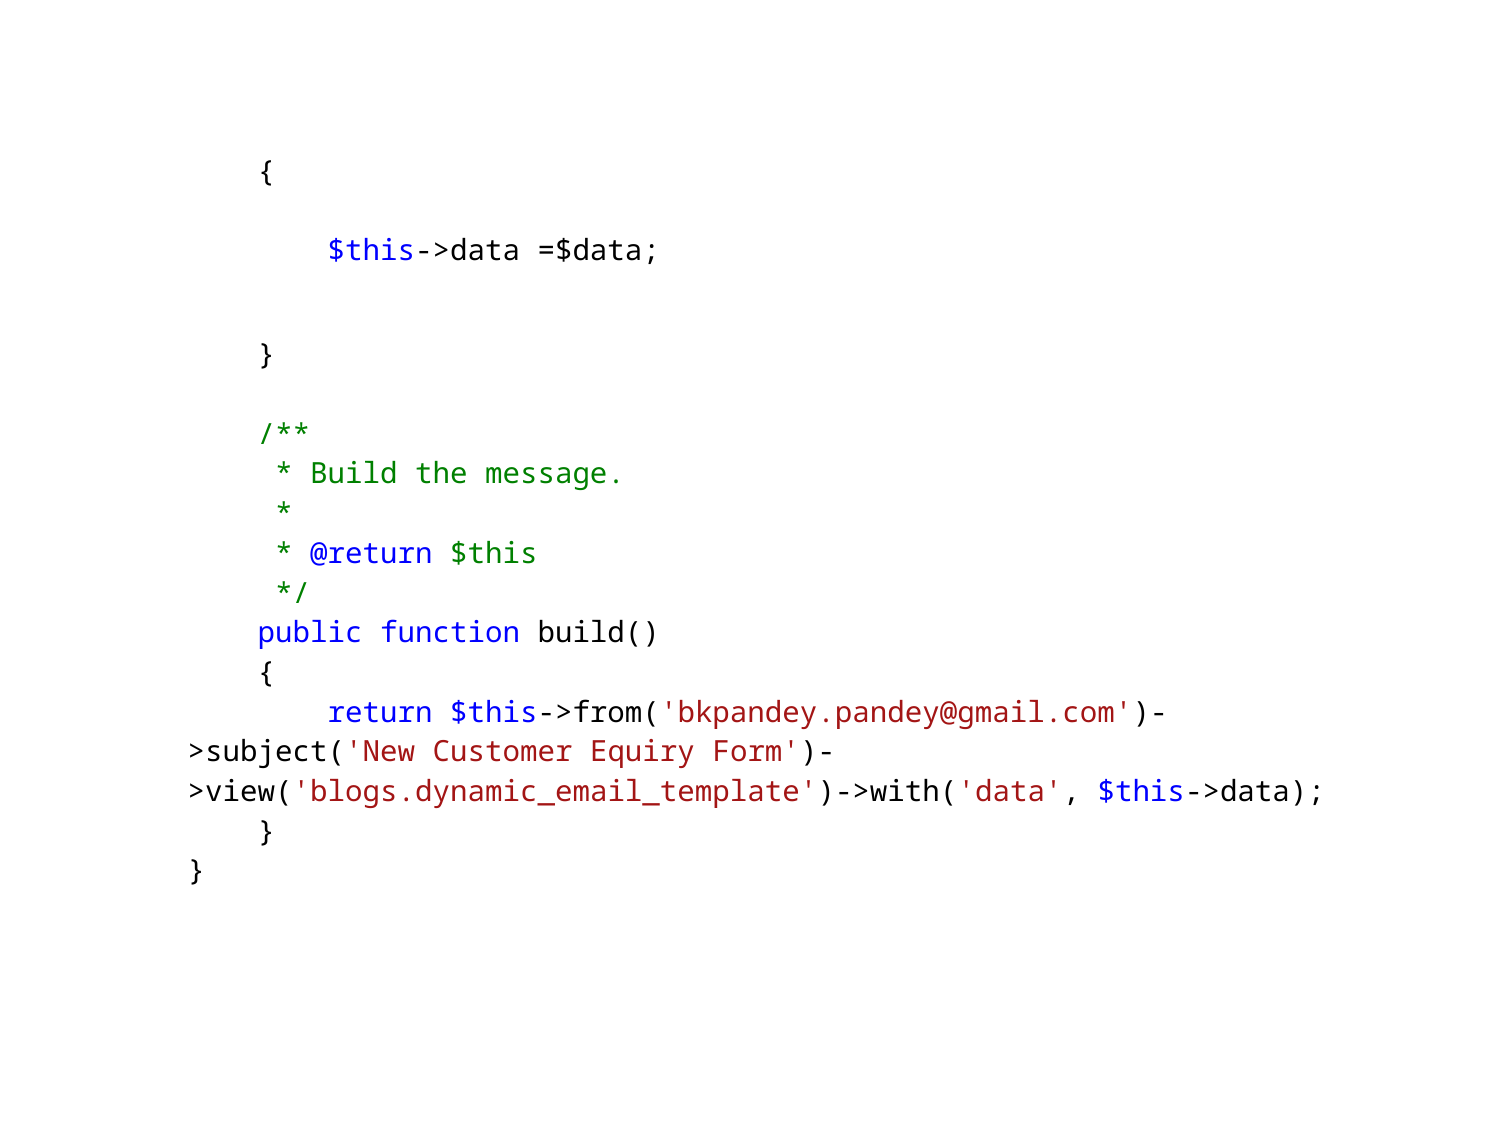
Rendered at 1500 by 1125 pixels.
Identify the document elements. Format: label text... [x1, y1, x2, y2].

text * Build the message. [187, 453, 1350, 492]
text public function build() [187, 612, 1350, 651]
text * @return $this [187, 532, 1350, 572]
text { [187, 651, 1350, 691]
text } [187, 810, 1350, 850]
text $this->data =$data; [187, 229, 1350, 269]
text } [187, 334, 1350, 373]
text { [187, 150, 1350, 190]
text /** [187, 413, 1350, 453]
text */ [187, 572, 1350, 612]
text return $this->from('bkpandey.pandey@gmail.com')->subject('New Customer Equiry Form')->view('blogs.dynamic_email_template')->with('data', $this->data); [187, 691, 1350, 810]
text } [187, 850, 1350, 889]
text * [187, 492, 1350, 532]
